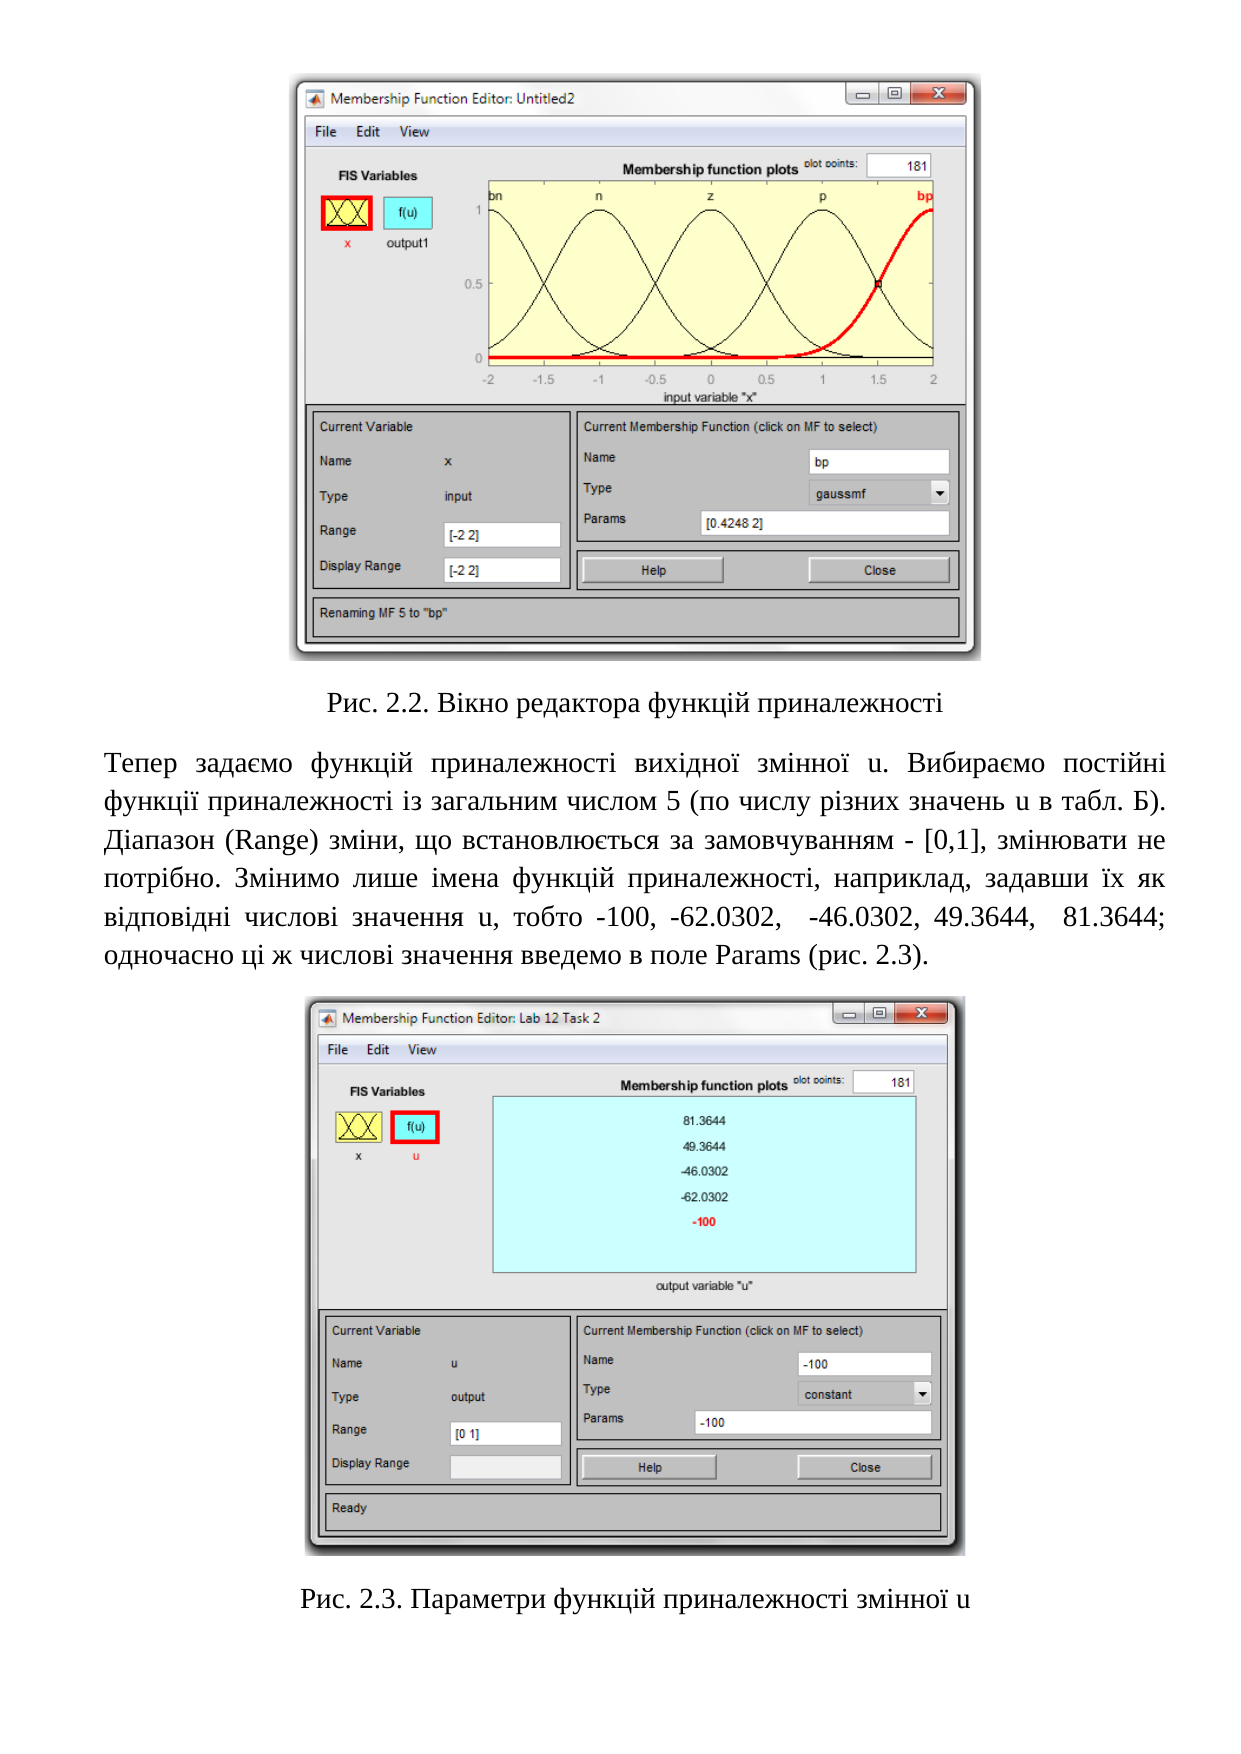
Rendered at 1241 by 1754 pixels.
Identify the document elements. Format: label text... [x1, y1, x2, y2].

text Тепер задаємо функцій приналежності вихідної змінної u. Вибираємо постійні функції приналежності із загальним числом 5 (по числу різних значень u в табл. Б). Діапазон (Range) зміни, що встановлюється за замовчуванням - [0,1], змінювати не потрібно. Змінимо лише імена функцій приналежності, наприклад, задавши їх як відповідні числові значення u, тобто -100, -62.0302, -46.0302, 49.3644, 81.3644; одночасно ці ж числові значення введемо в поле Params (рис. 2.3). [103, 745, 1167, 971]
text Рис. 2.3. Параметри функцій приналежності змінної u [103, 1581, 1167, 1614]
text Рис. 2.2. Вікно редактора функцій приналежності [103, 685, 1167, 719]
picture [288, 73, 982, 661]
picture [304, 996, 966, 1556]
